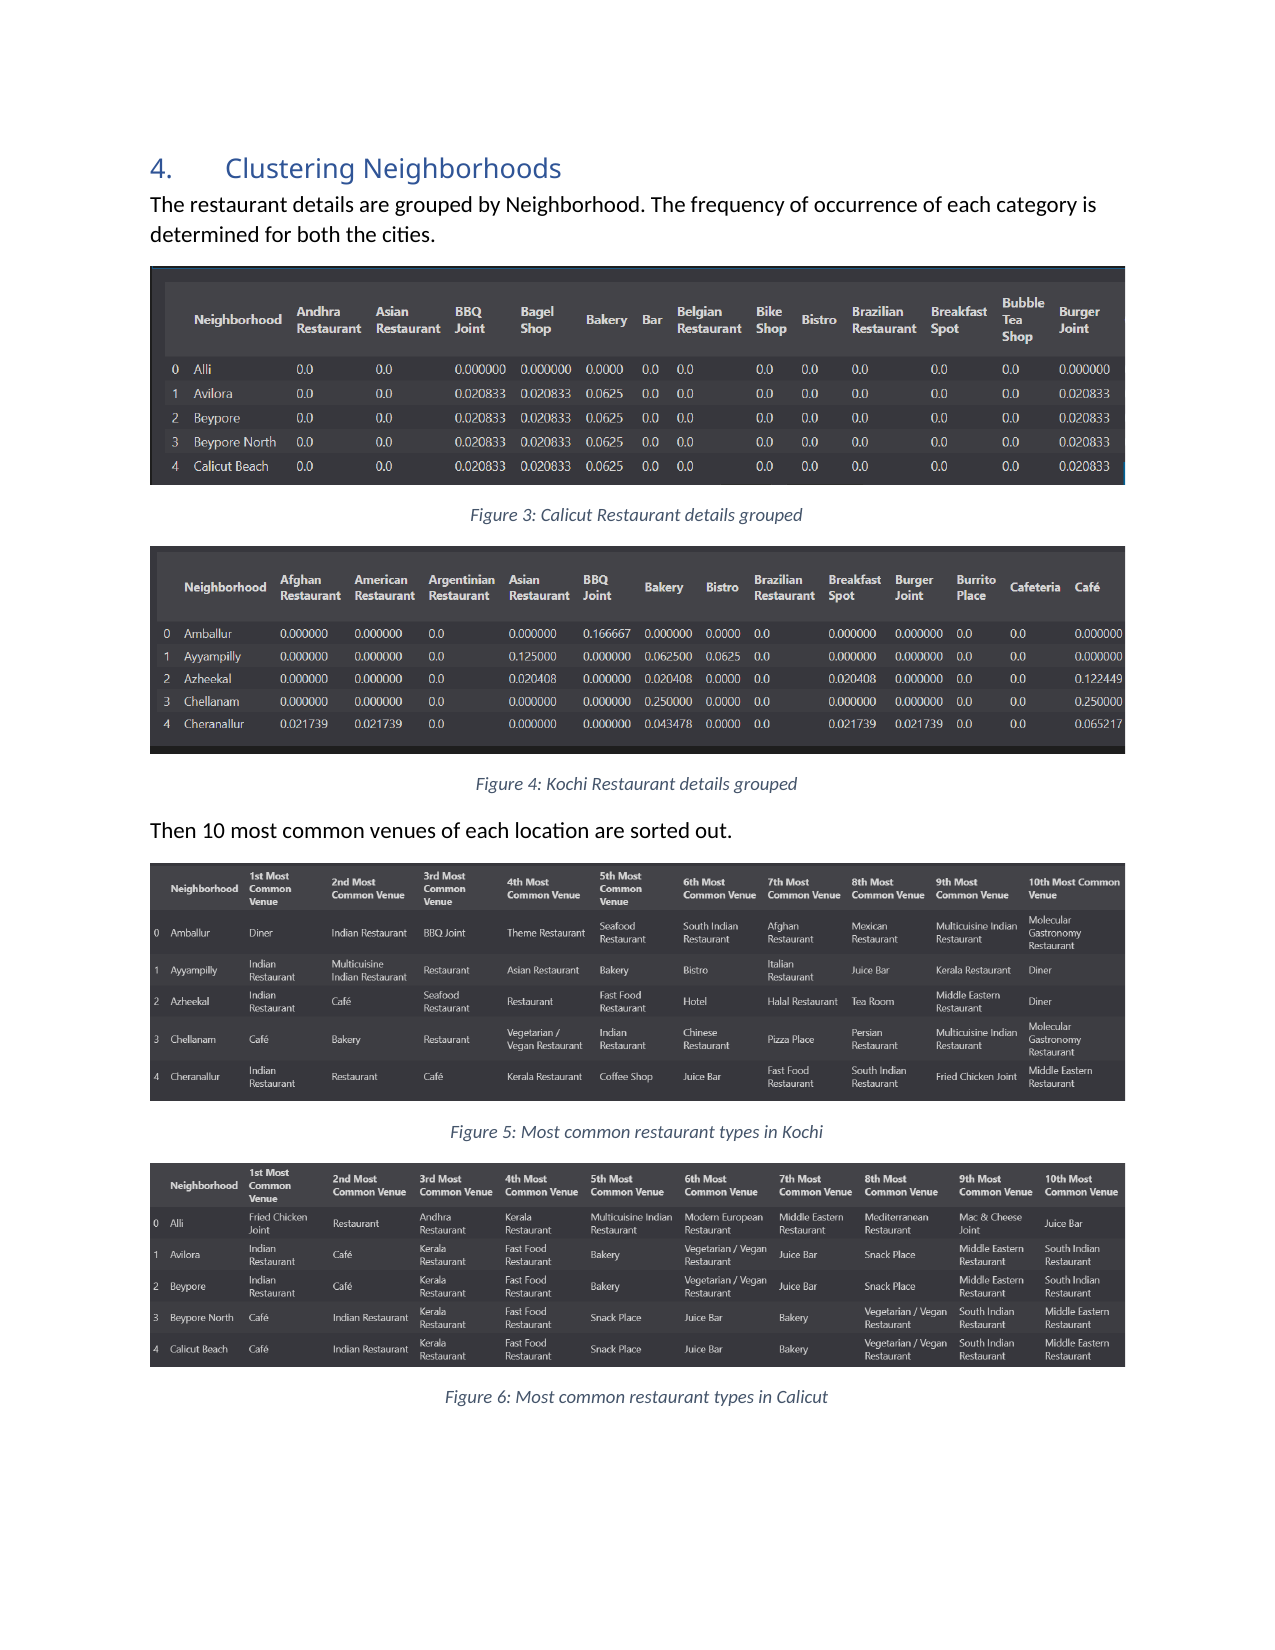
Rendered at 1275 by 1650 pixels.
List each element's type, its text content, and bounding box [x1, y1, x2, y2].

text The restaurant details are grouped by Neighborhood. The frequency of occurrence of each category is determined for both the cities. [150, 190, 1125, 248]
picture [150, 546, 1125, 754]
text Figure 3: Calicut Restaurant details grouped [150, 503, 1125, 526]
text Figure 6: Most common restaurant types in Calicut [150, 1385, 1125, 1408]
picture [150, 863, 1125, 1101]
text Then 10 most common venues of each location are sorted out. [150, 816, 1125, 844]
subtitle Clustering Neighborhoods [150, 150, 1125, 187]
text Figure 5: Most common restaurant types in Kochi [150, 1120, 1125, 1143]
text Figure 4: Kochi Restaurant details grouped [150, 773, 1125, 796]
picture [150, 266, 1125, 485]
picture [150, 1163, 1125, 1367]
